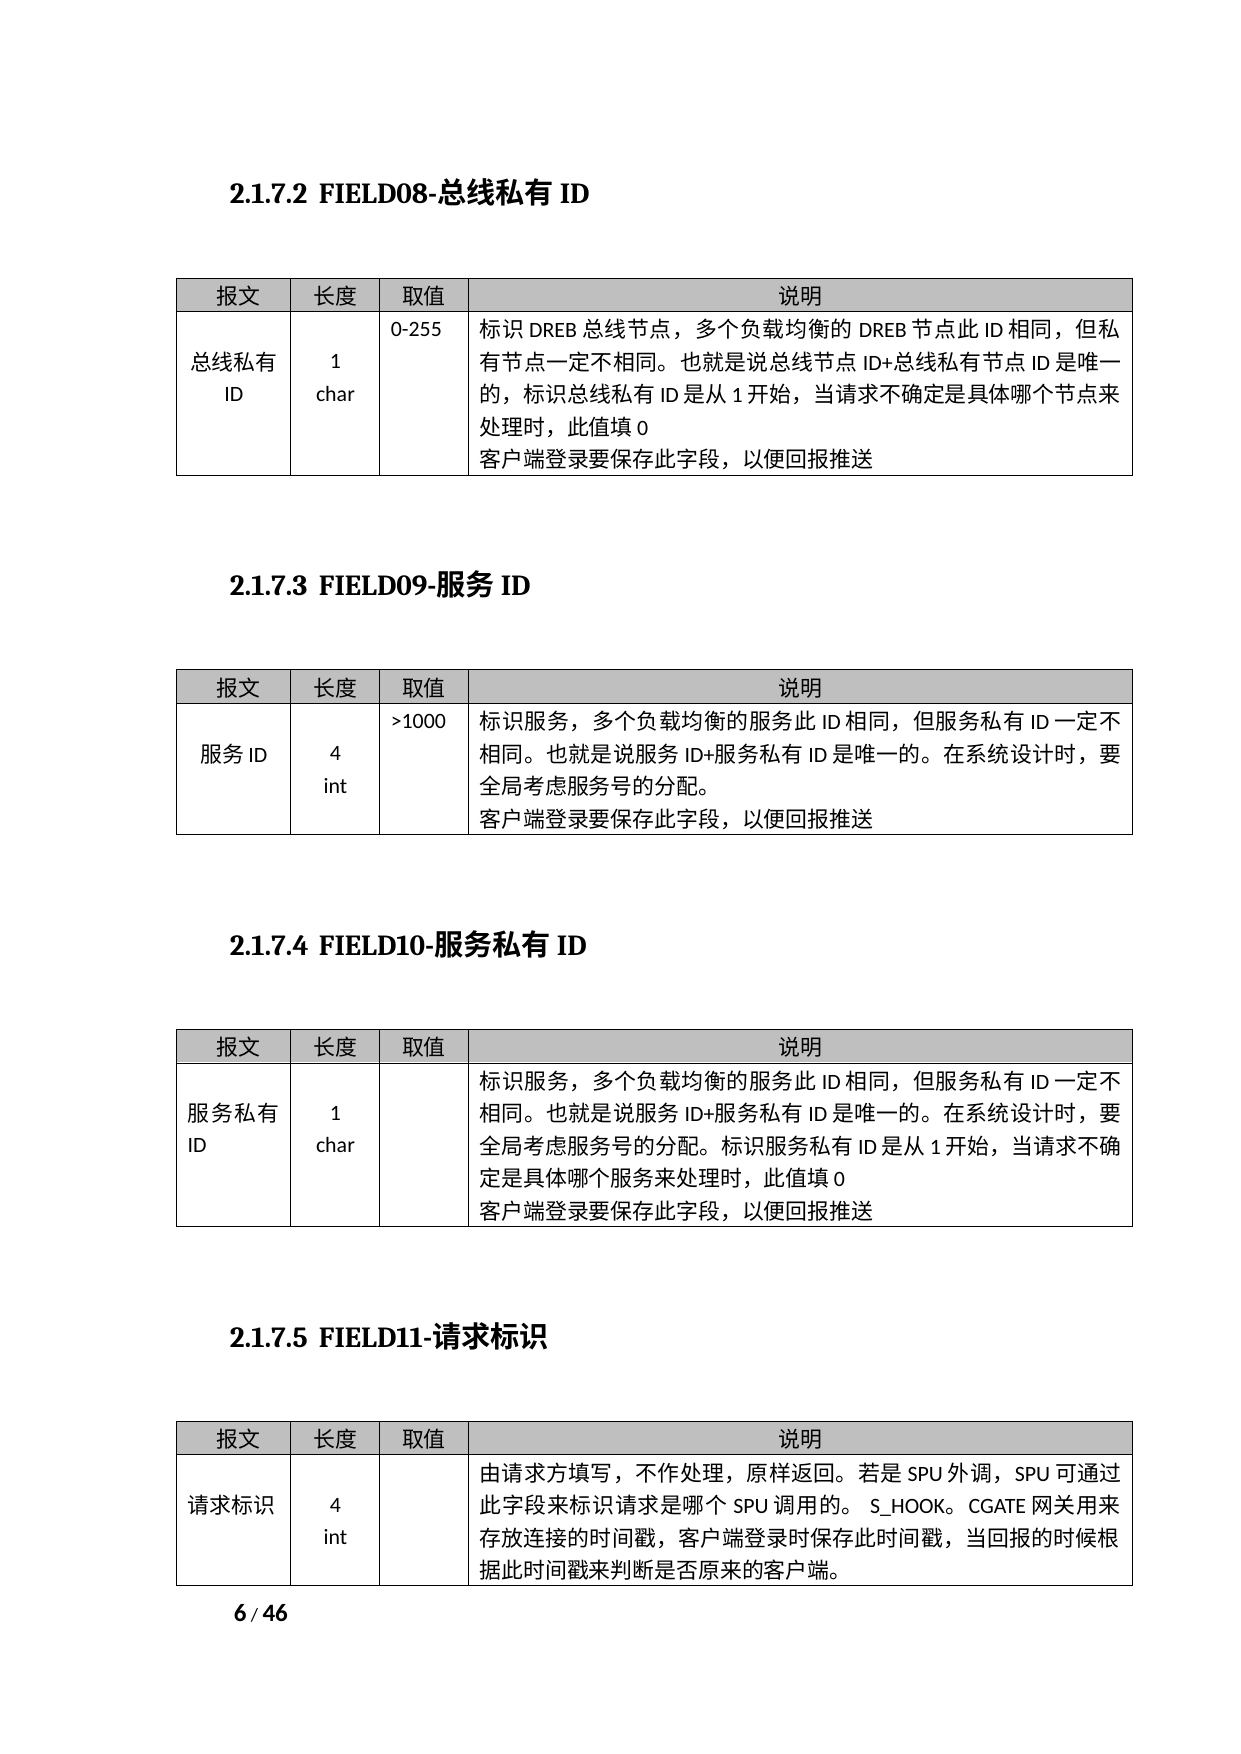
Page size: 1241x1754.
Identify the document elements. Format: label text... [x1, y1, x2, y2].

table_cell 4 int [291, 704, 379, 834]
table_header 长度 [291, 1030, 379, 1062]
table_header 说明 [469, 670, 1132, 703]
table_cell 请求标识 [177, 1455, 290, 1585]
table_header 取值 [380, 1030, 468, 1062]
subtitle FIELD08-总线私有ID [229, 158, 1053, 223]
table_header 报文 [177, 279, 290, 311]
table_cell 0-255 [380, 312, 468, 474]
table_header 取值 [380, 1422, 468, 1454]
table_header 说明 [469, 279, 1132, 311]
table_header 长度 [291, 1422, 379, 1454]
table_cell >1000 [380, 704, 468, 834]
table_header 取值 [380, 279, 468, 311]
table_cell 1 char [291, 312, 379, 474]
table_header 报文 [177, 1422, 290, 1454]
table_header 长度 [291, 279, 379, 311]
table_header 长度 [291, 670, 379, 703]
table_header 报文 [177, 1030, 290, 1062]
table_cell 标识DREB总线节点，多个负载均衡的DREB节点此ID相同，但私有节点一定不相同。也就是说总线节点ID+总线私有节点ID是唯一的，标识总线私有ID是从1开始，当请求不确定是具体哪个节点来处理时，此值填0 客户端登录要保存此字段，以便回报推送 [469, 312, 1132, 474]
table_header 说明 [469, 1030, 1132, 1062]
table_header 报文 [177, 670, 290, 703]
table_cell 标识服务，多个负载均衡的服务此ID相同，但服务私有ID一定不相同。也就是说服务ID+服务私有ID是唯一的。在系统设计时，要全局考虑服务号的分配。标识服务私有ID是从1开始，当请求不确定是具体哪个服务来处理时，此值填0 客户端登录要保存此字段，以便回报推送 [469, 1064, 1132, 1226]
table_header 说明 [469, 1422, 1132, 1454]
subtitle FIELD09-服务ID [229, 551, 1053, 616]
table_header 取值 [380, 670, 468, 703]
table_cell [380, 1064, 468, 1226]
table_cell 由请求方填写，不作处理，原样返回。若是SPU外调，SPU可通过此字段来标识请求是哪个SPU调用的。 S_HOOK。CGATE网关用来存放连接的时间戳，客户端登录时保存此时间戳，当回报的时候根据此时间戳来判断是否原来的客户端。 [469, 1455, 1132, 1585]
table_cell 4 int [291, 1455, 379, 1585]
table_cell [380, 1455, 468, 1585]
subtitle FIELD11-请求标识 [229, 1302, 1053, 1367]
subtitle FIELD10-服务私有ID [229, 910, 1053, 975]
table_cell 1 char [291, 1064, 379, 1226]
table_cell 服务ID [177, 704, 290, 834]
table_cell 总线私有ID [177, 312, 290, 474]
table_cell 服务私有ID [177, 1064, 290, 1226]
table_cell 标识服务，多个负载均衡的服务此ID相同，但服务私有ID一定不相同。也就是说服务ID+服务私有ID是唯一的。在系统设计时，要全局考虑服务号的分配。 客户端登录要保存此字段，以便回报推送 [469, 704, 1132, 834]
